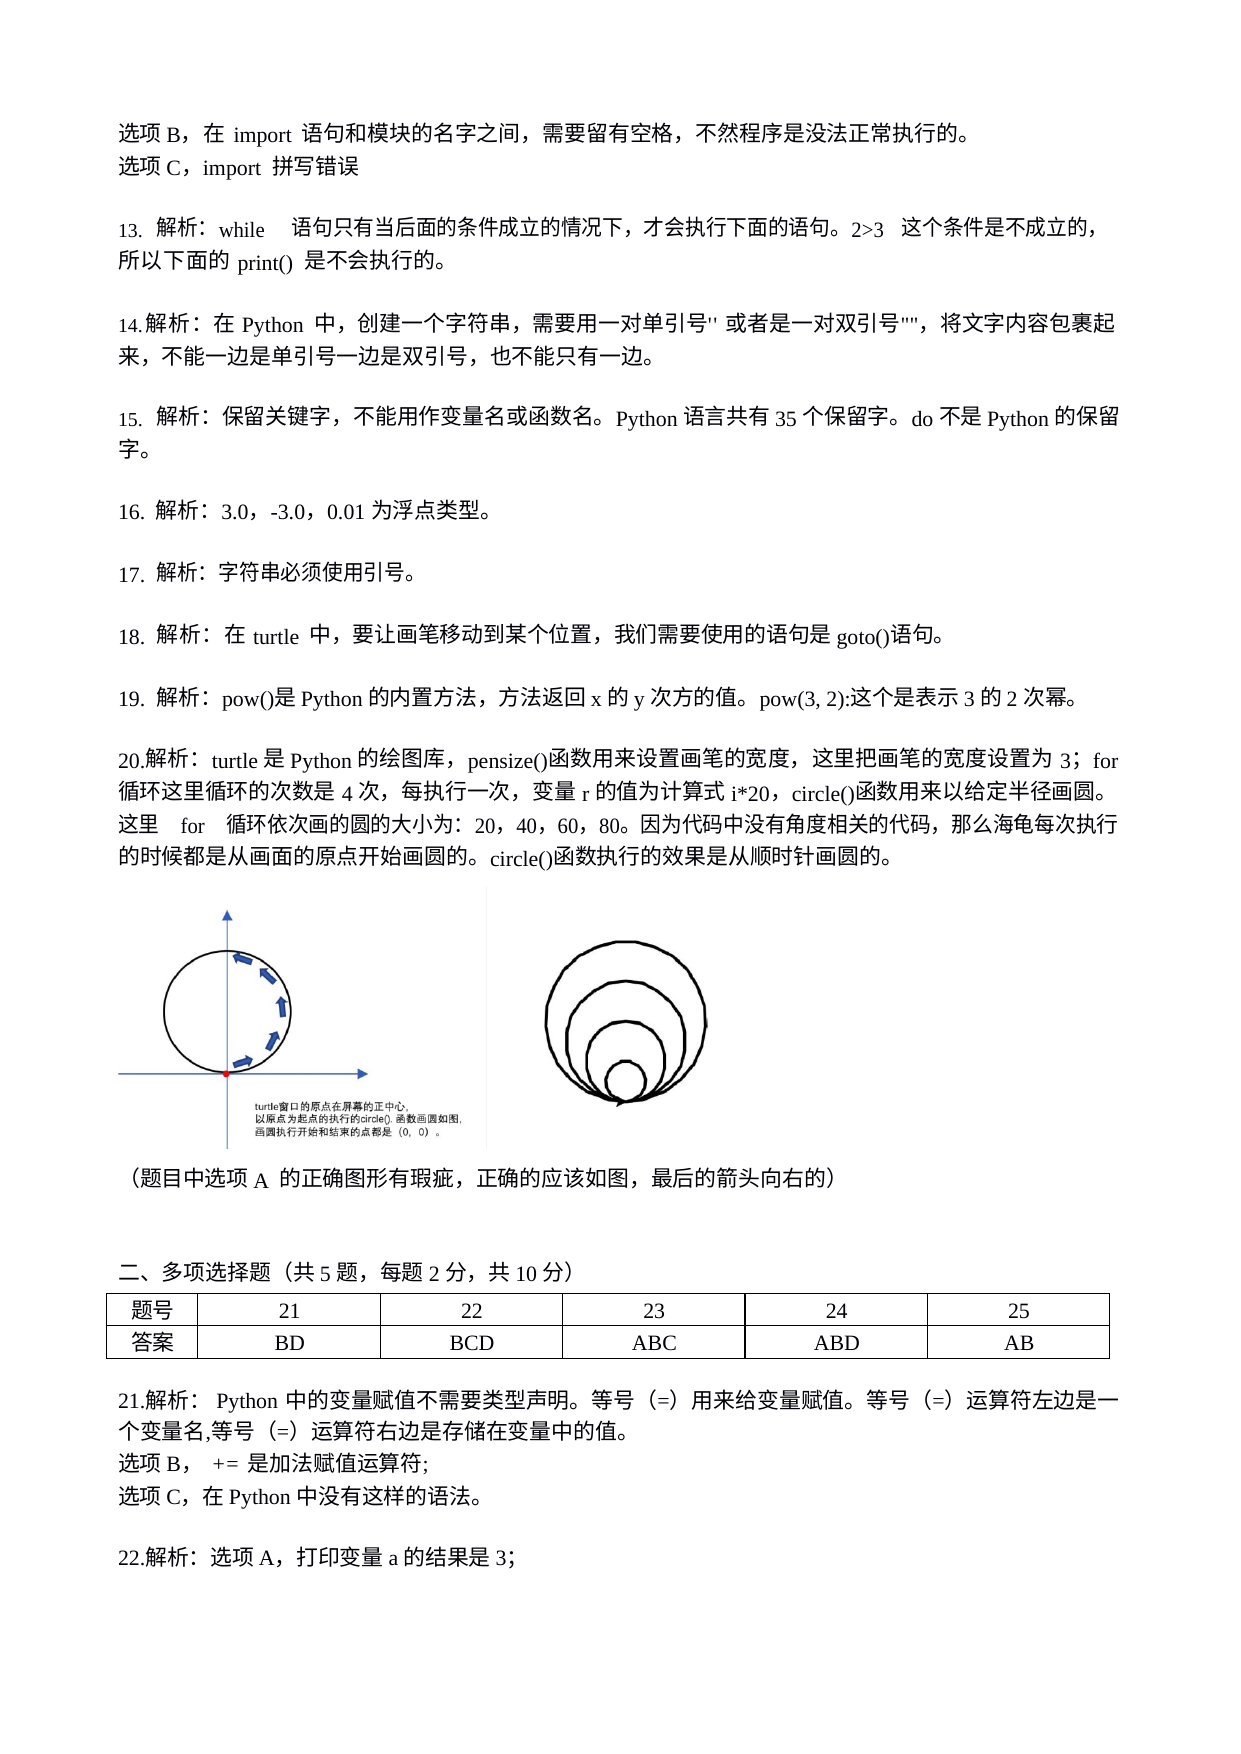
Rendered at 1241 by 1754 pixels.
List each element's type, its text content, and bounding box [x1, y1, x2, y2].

table_cell ABC [563, 1326, 744, 1358]
table_cell BD [198, 1326, 380, 1358]
table_header 22 [381, 1294, 562, 1325]
list 解析：在 Python 中，创建一个字符串，需要用一对单引号'' 或者是一对双引号""，将文字内容包裹起来，不能一边是单引号一边是双引号，也不能只有一边。 [118, 306, 1119, 370]
list 解析：字符串必须使用引号。 [118, 555, 1144, 588]
table_header 23 [563, 1294, 744, 1325]
picture [118, 886, 792, 1149]
list 解析：turtle 是 Python 的绘图库，pensize()函数用来设置画笔的宽度，这里把画笔的宽度设置为 3；for 循环这里循环的次数是 4 次，每执行一次，变量 r 的值为计算式 i*20，circle()函数用来以给定半径画圆。这里 for 循环依次画的圆的大小为：20，40，60，80。因为代码中没有角度相关的代码，那么海龟每次执行的时候都是从画面的原点开始画圆的。circle()函数执行的效果是从顺时针画圆的。 [118, 742, 1119, 873]
text 16. 解析：3.0，-3.0，0.01 为浮点类型。 [118, 493, 1144, 526]
table_header 25 [928, 1294, 1109, 1325]
text 选项 C，在 Python 中没有这样的语法。 [118, 1478, 1144, 1511]
table_cell ABD [746, 1326, 927, 1358]
list 解析：选项 A，打印变量 a 的结果是 3； [118, 1540, 1144, 1572]
text 选项 B， += 是加法赋值运算符; [118, 1446, 1144, 1478]
table_header 24 [746, 1294, 927, 1325]
table_cell AB [928, 1326, 1109, 1358]
list 解析：在 turtle 中，要让画笔移动到某个位置，我们需要使用的语句是 goto()语句。 [118, 617, 1144, 651]
list 解析：pow()是 Python 的内置方法，方法返回 x 的 y 次方的值。pow(3, 2):这个是表示 3 的 2 次幂。 [118, 680, 1144, 713]
text 二、多项选择题（共 5 题，每题 2 分，共 10 分） [118, 1255, 1144, 1288]
table_cell BCD [381, 1326, 562, 1358]
text 选项 B，在 import 语句和模块的名字之间，需要留有空格，不然程序是没法正常执行的。选项 C，import 拼写错误 [118, 117, 984, 182]
list 解析：while 语句只有当后面的条件成立的情况下，才会执行下面的语句。2>3 这个条件是不成立的， 所以下面的 print() 是不会执行的。 [118, 211, 1131, 276]
list 解析：保留关键字，不能用作变量名或函数名。Python 语言共有 35 个保留字。do 不是 Python 的保留字。 [118, 399, 1122, 464]
list 解析： Python 中的变量赋值不需要类型声明。等号（=）用来给变量赋值。等号（=）运算符左边是一个变量名,等号（=）运算符右边是存储在变量中的值。 [118, 1384, 1122, 1446]
table_header 题号 [107, 1294, 197, 1325]
table_cell 答案 [107, 1326, 197, 1358]
table_header 21 [198, 1294, 380, 1325]
